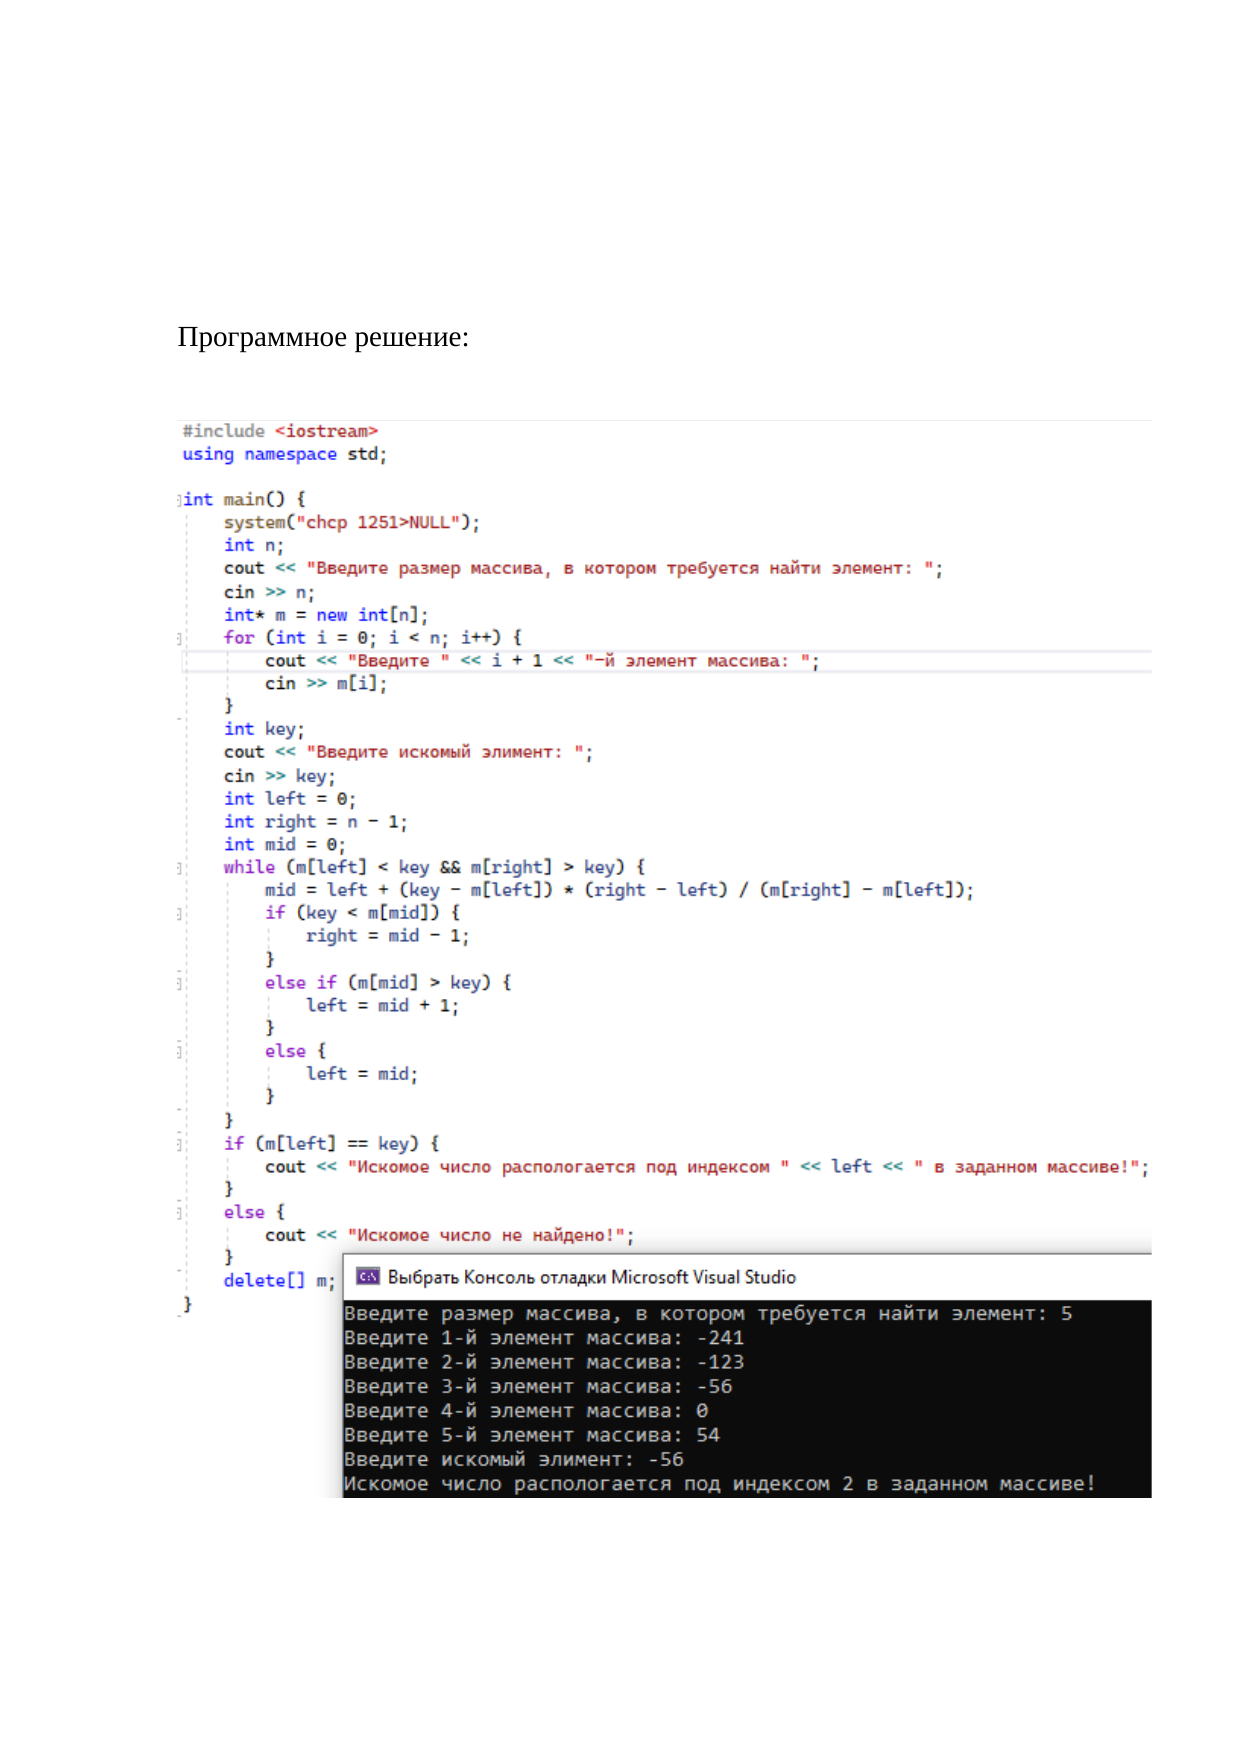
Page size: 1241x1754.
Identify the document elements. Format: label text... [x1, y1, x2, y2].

text Программное решение: [177, 319, 1152, 353]
picture [177, 420, 1152, 1498]
